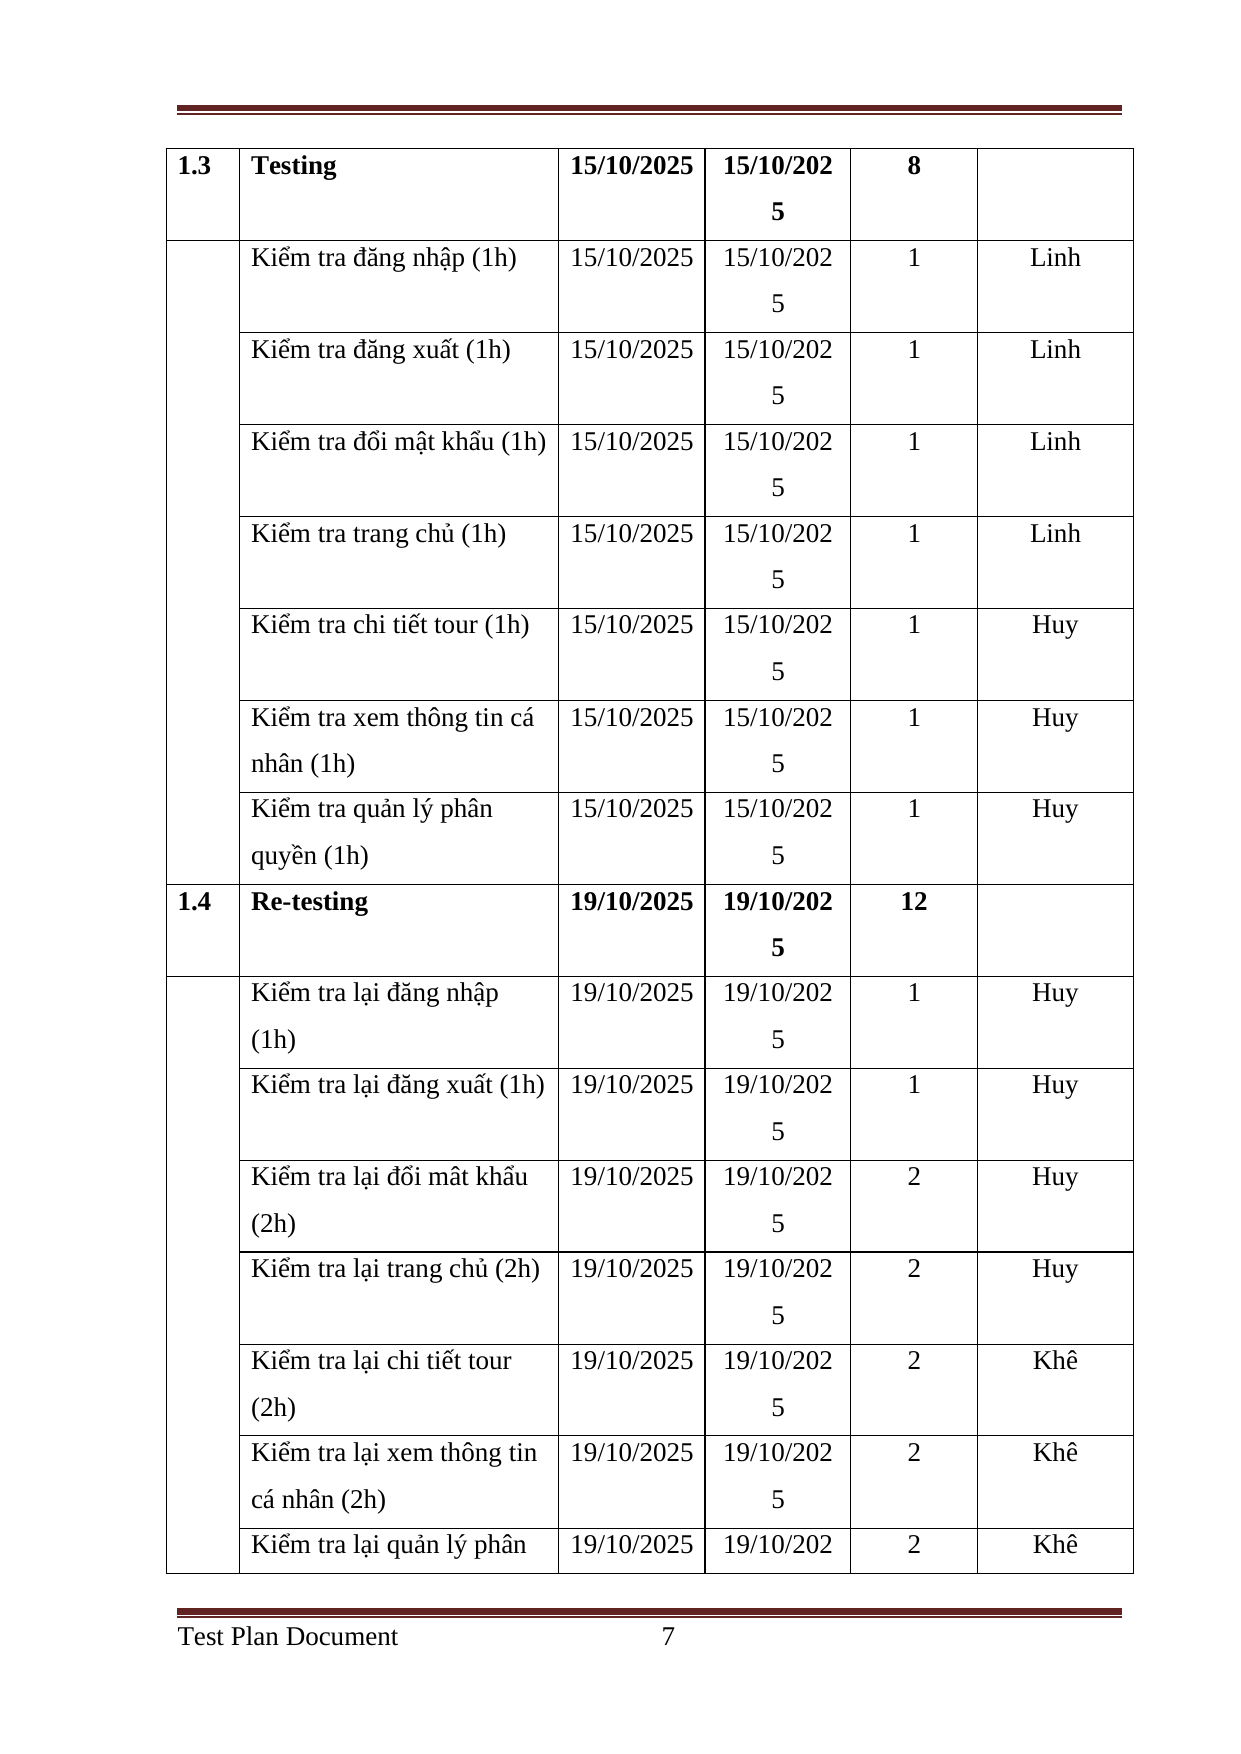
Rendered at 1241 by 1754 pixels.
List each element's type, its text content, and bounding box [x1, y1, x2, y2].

table_cell 2 [851, 1436, 977, 1527]
table_cell 15/10/2025 [706, 149, 850, 240]
table_cell 15/10/2025 [559, 609, 704, 699]
table_cell 19/10/2025 [559, 1345, 704, 1435]
table_cell 15/10/2025 [559, 241, 704, 332]
table_cell Huy [978, 701, 1133, 792]
table_cell 2 [851, 1253, 977, 1343]
table_cell 1 [851, 241, 977, 332]
table_cell Kiểm tra lại trang chủ (2h) [240, 1253, 558, 1343]
table_cell 19/10/2025 [559, 1253, 704, 1343]
table_cell Kiểm tra lại đăng xuất (1h) [240, 1069, 558, 1159]
table_cell 15/10/2025 [559, 793, 704, 883]
table_cell 1 [851, 333, 977, 424]
table_cell 15/10/2025 [706, 517, 850, 608]
table_cell 1 [851, 1069, 977, 1159]
table_cell Kiểm tra lại đổi mât khẩu (2h) [240, 1161, 558, 1251]
table_cell Huy [978, 977, 1133, 1067]
table_cell 15/10/2025 [706, 333, 850, 424]
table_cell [240, 1529, 558, 1573]
table_cell 19/10/2025 [559, 1161, 704, 1251]
table_cell Kiểm tra trang chủ (1h) [240, 517, 558, 608]
table_cell 19/10/2025 [706, 1436, 850, 1527]
table_cell Re-testing [240, 885, 558, 976]
table_cell Kiểm tra chi tiết tour (1h) [240, 609, 558, 699]
table_cell 15/10/2025 [706, 793, 850, 883]
table_cell 15/10/2025 [559, 701, 704, 792]
table_cell Kiểm tra đăng xuất (1h) [240, 333, 558, 424]
table_cell 19/10/2025 [559, 977, 704, 1067]
table_cell Kiểm tra lại đăng nhập (1h) [240, 977, 558, 1067]
table_cell Kiểm tra đăng nhập (1h) [240, 241, 558, 332]
table_cell [167, 241, 239, 883]
table_cell Khê [978, 1436, 1133, 1527]
table_cell 19/10/2025 [706, 1529, 850, 1573]
table_cell 15/10/2025 [706, 701, 850, 792]
table_cell Kiểm tra lại xem thông tin cá nhân (2h) [240, 1436, 558, 1527]
table_cell 1 [851, 425, 977, 516]
table_cell 15/10/2025 [706, 609, 850, 699]
table_cell Testing [240, 149, 558, 240]
table_cell 19/10/2025 [706, 1345, 850, 1435]
table_cell 19/10/2025 [559, 1529, 704, 1573]
table_cell Linh [978, 425, 1133, 516]
table_cell Linh [978, 333, 1133, 424]
table_cell [978, 885, 1133, 976]
table_cell 19/10/2025 [706, 1253, 850, 1343]
table_cell 19/10/2025 [706, 885, 850, 976]
table_cell 2 [851, 1345, 977, 1435]
table_cell Linh [978, 241, 1133, 332]
table_cell 19/10/2025 [559, 1436, 704, 1527]
table_cell 1 [851, 977, 977, 1067]
table_cell 2 [851, 1529, 977, 1573]
table_cell 15/10/2025 [706, 241, 850, 332]
table_cell 15/10/2025 [559, 333, 704, 424]
table_cell Huy [978, 1069, 1133, 1159]
table_cell Kiểm tra lại chi tiết tour (2h) [240, 1345, 558, 1435]
table_cell Huy [978, 1253, 1133, 1343]
table_cell Linh [978, 517, 1133, 608]
table_cell 19/10/2025 [559, 885, 704, 976]
table_cell 19/10/2025 [559, 1069, 704, 1159]
table_cell 19/10/2025 [706, 1161, 850, 1251]
table_cell 1 [851, 609, 977, 699]
table_cell Kiểm tra xem thông tin cá nhân (1h) [240, 701, 558, 792]
table_cell Kiểm tra quản lý phân quyền (1h) [240, 793, 558, 883]
table_cell 15/10/2025 [559, 149, 704, 240]
table_cell Khê [978, 1529, 1133, 1573]
table_cell 1.4 [167, 885, 239, 976]
table_cell 19/10/2025 [706, 977, 850, 1067]
table_cell 1.3 [167, 149, 239, 240]
table_cell 1 [851, 793, 977, 883]
table_cell 2 [851, 1161, 977, 1251]
table_cell 19/10/2025 [706, 1069, 850, 1159]
table_cell [978, 149, 1133, 240]
table_cell 15/10/2025 [559, 425, 704, 516]
table_cell Khê [978, 1345, 1133, 1435]
table_cell 15/10/2025 [559, 517, 704, 608]
table_cell Huy [978, 793, 1133, 883]
table_cell 8 [851, 149, 977, 240]
table_cell 1 [851, 517, 977, 608]
table_cell 15/10/2025 [706, 425, 850, 516]
table_cell 12 [851, 885, 977, 976]
table_cell 1 [851, 701, 977, 792]
table_cell [167, 977, 239, 1573]
table_cell Huy [978, 609, 1133, 699]
table_cell Huy [978, 1161, 1133, 1251]
table_cell Kiểm tra đổi mật khẩu (1h) [240, 425, 558, 516]
